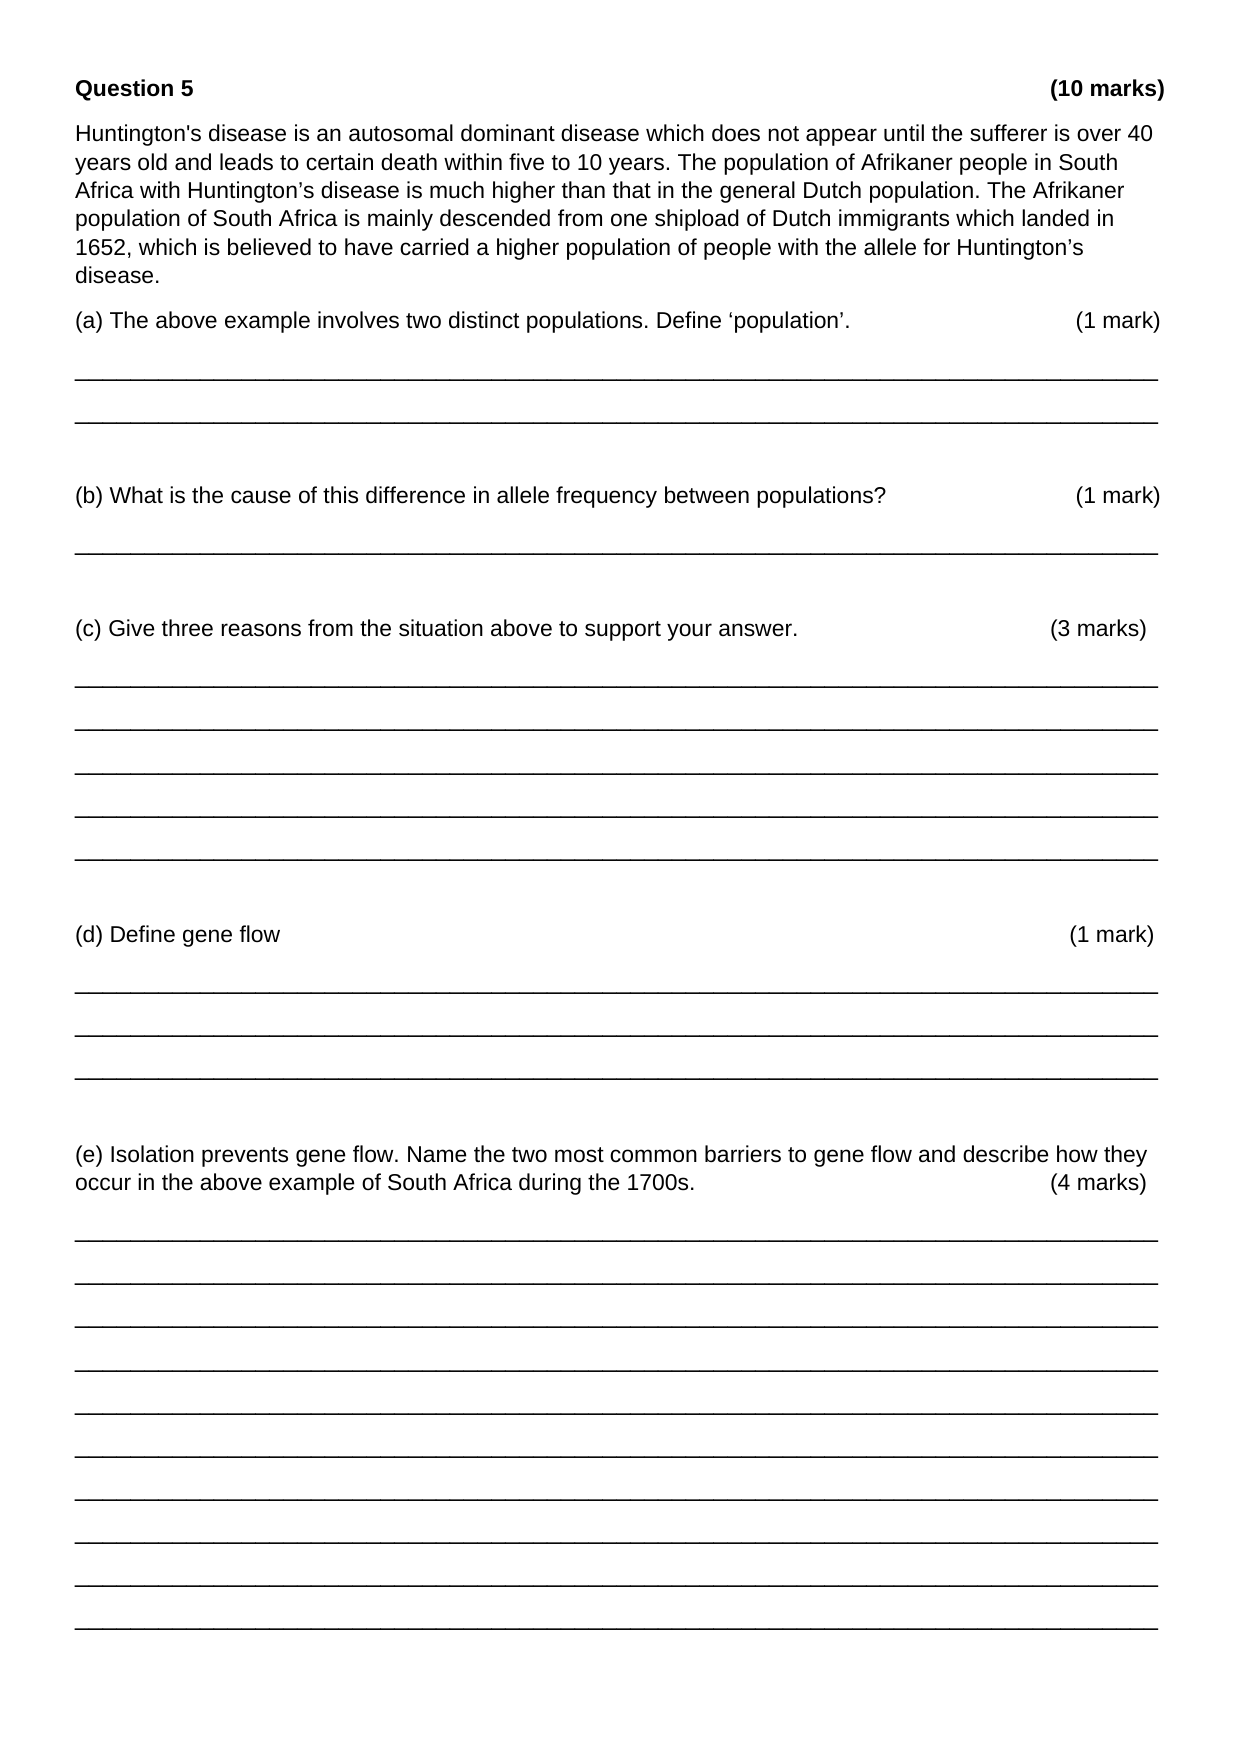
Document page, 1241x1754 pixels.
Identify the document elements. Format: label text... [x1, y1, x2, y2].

text ______________________________________________________________________________________________________________________________________________________________________________________________________________________________________________________________________________________________________________________________________________________________________________________________________ [75, 660, 1165, 862]
text (d) Define gene flow (1 mark) [75, 921, 1165, 947]
text (c) Give three reasons from the situation above to support your answer. (3 marks) [75, 615, 1165, 642]
text ____________________________________________________________________________________________________________________________________________________________________________________________________________________________________________________________________________________________________________________________________________________________________________________________________________________________________________________________________________________________________________________________________________________________________________________________________________________________________________________________________________________________________________________________________________________________________________________________________________ [75, 1214, 1165, 1631]
text Question 5 (10 marks) [75, 75, 1165, 101]
text (a) The above example involves two distinct populations. Define ‘population’. (1 mark) [75, 307, 1165, 334]
text (b) What is the cause of this difference in allele frequency between populations? (1 mark) [75, 482, 1165, 508]
text ______________________________________________________________________________ [75, 527, 1165, 556]
text ____________________________________________________________________________________________________________________________________________________________ [75, 352, 1165, 424]
text Huntington's disease is an autosomal dominant disease which does not appear until the sufferer is over 40 years old and leads to certain death within five to 10 years. The population of Afrikaner people in South Africa with Huntington’s disease is much higher than that in the general Dutch population. The Afrikaner population of South Africa is mainly descended from one shipload of Dutch immigrants which landed in 1652, which is believed to have carried a higher population of people with the allele for Huntington’s disease. [75, 120, 1165, 289]
text __________________________________________________________________________________________________________________________________________________________________________________________________________________________________________ [75, 966, 1165, 1081]
text (e) Isolation prevents gene flow. Name the two most common barriers to gene flow and describe how they occur in the above example of South Africa during the 1700s. (4 marks) [75, 1141, 1165, 1195]
